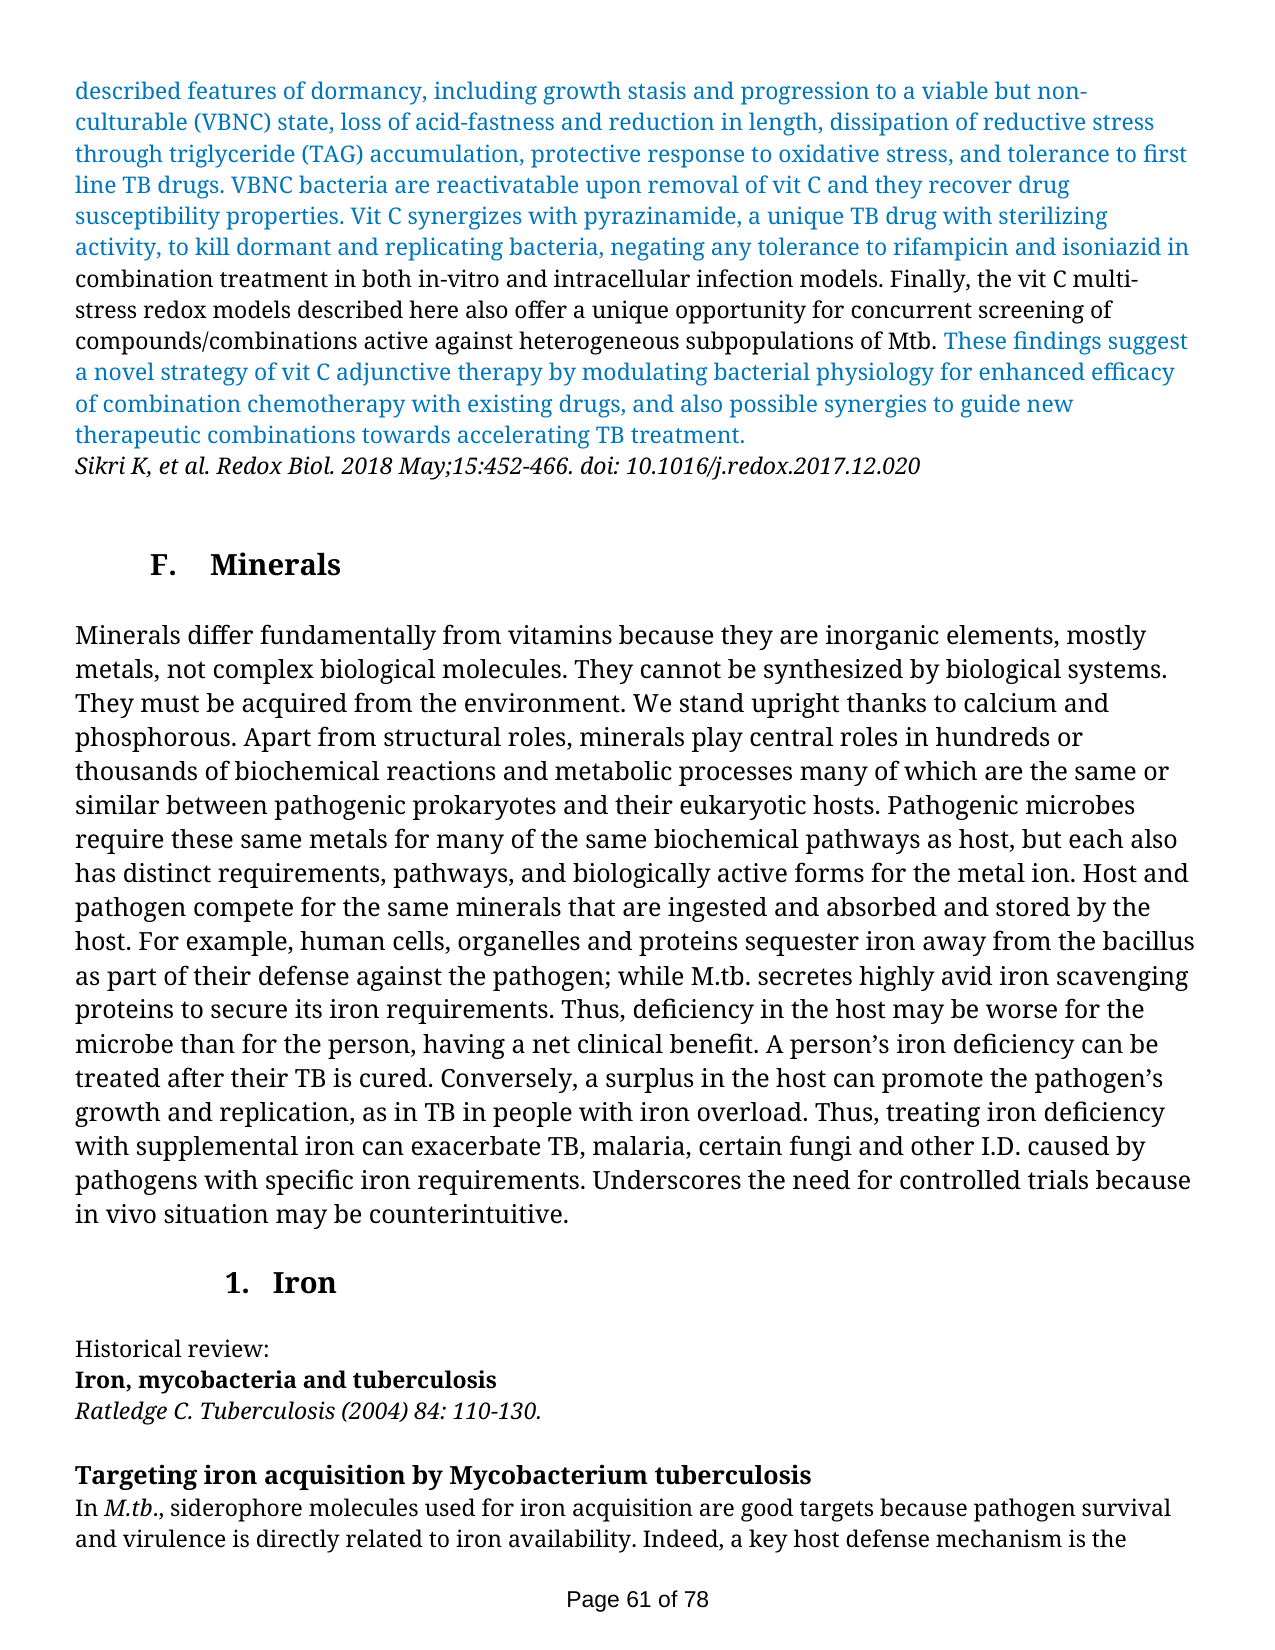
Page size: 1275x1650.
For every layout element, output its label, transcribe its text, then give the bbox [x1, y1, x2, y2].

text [75, 75, 1200, 450]
text Iron, mycobacteria and tuberculosis [75, 1364, 1200, 1395]
text Sikri K, et al. Redox Biol. 2018 May;15:452-466. doi: 10.1016/j.redox.2017.12.020 [75, 450, 1200, 481]
text Minerals differ fundamentally from vitamins because they are inorganic elements, mostly metals, not complex biological molecules. They cannot be synthesized by biological systems. They must be acquired from the environment. We stand upright thanks to calcium and phosphorous. Apart from structural roles, minerals play central roles in hundreds or thousands of biochemical reactions and metabolic processes many of which are the same or similar between pathogenic prokaryotes and their eukaryotic hosts. Pathogenic microbes require these same metals for many of the same biochemical pathways as host, but each also has distinct requirements, pathways, and biologically active forms for the metal ion. Host and pathogen compete for the same minerals that are ingested and absorbed and stored by the host. For example, human cells, organelles and proteins sequester iron away from the bacillus as part of their defense against the pathogen; while M.tb. secretes highly avid iron scavenging proteins to secure its iron requirements. Thus, deficiency in the host may be worse for the microbe than for the person, having a net clinical benefit. A person’s iron deficiency can be treated after their TB is cured. Conversely, a surplus in the host can promote the pathogen’s growth and replication, as in TB in people with iron overload. Thus, treating iron deficiency with supplemental iron can exacerbate TB, malaria, certain fungi and other I.D. caused by pathogens with specific iron requirements. Underscores the need for controlled trials because in vivo situation may be counterintuitive. [75, 617, 1200, 1231]
text Targeting iron acquisition by Mycobacterium tuberculosis [75, 1458, 1200, 1492]
text Historical review: [75, 1333, 1200, 1364]
list Minerals [150, 544, 1200, 583]
text Ratledge C. Tuberculosis (2004) 84: 110-130. [75, 1395, 1200, 1427]
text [75, 1492, 1200, 1554]
list Iron [225, 1262, 1200, 1302]
